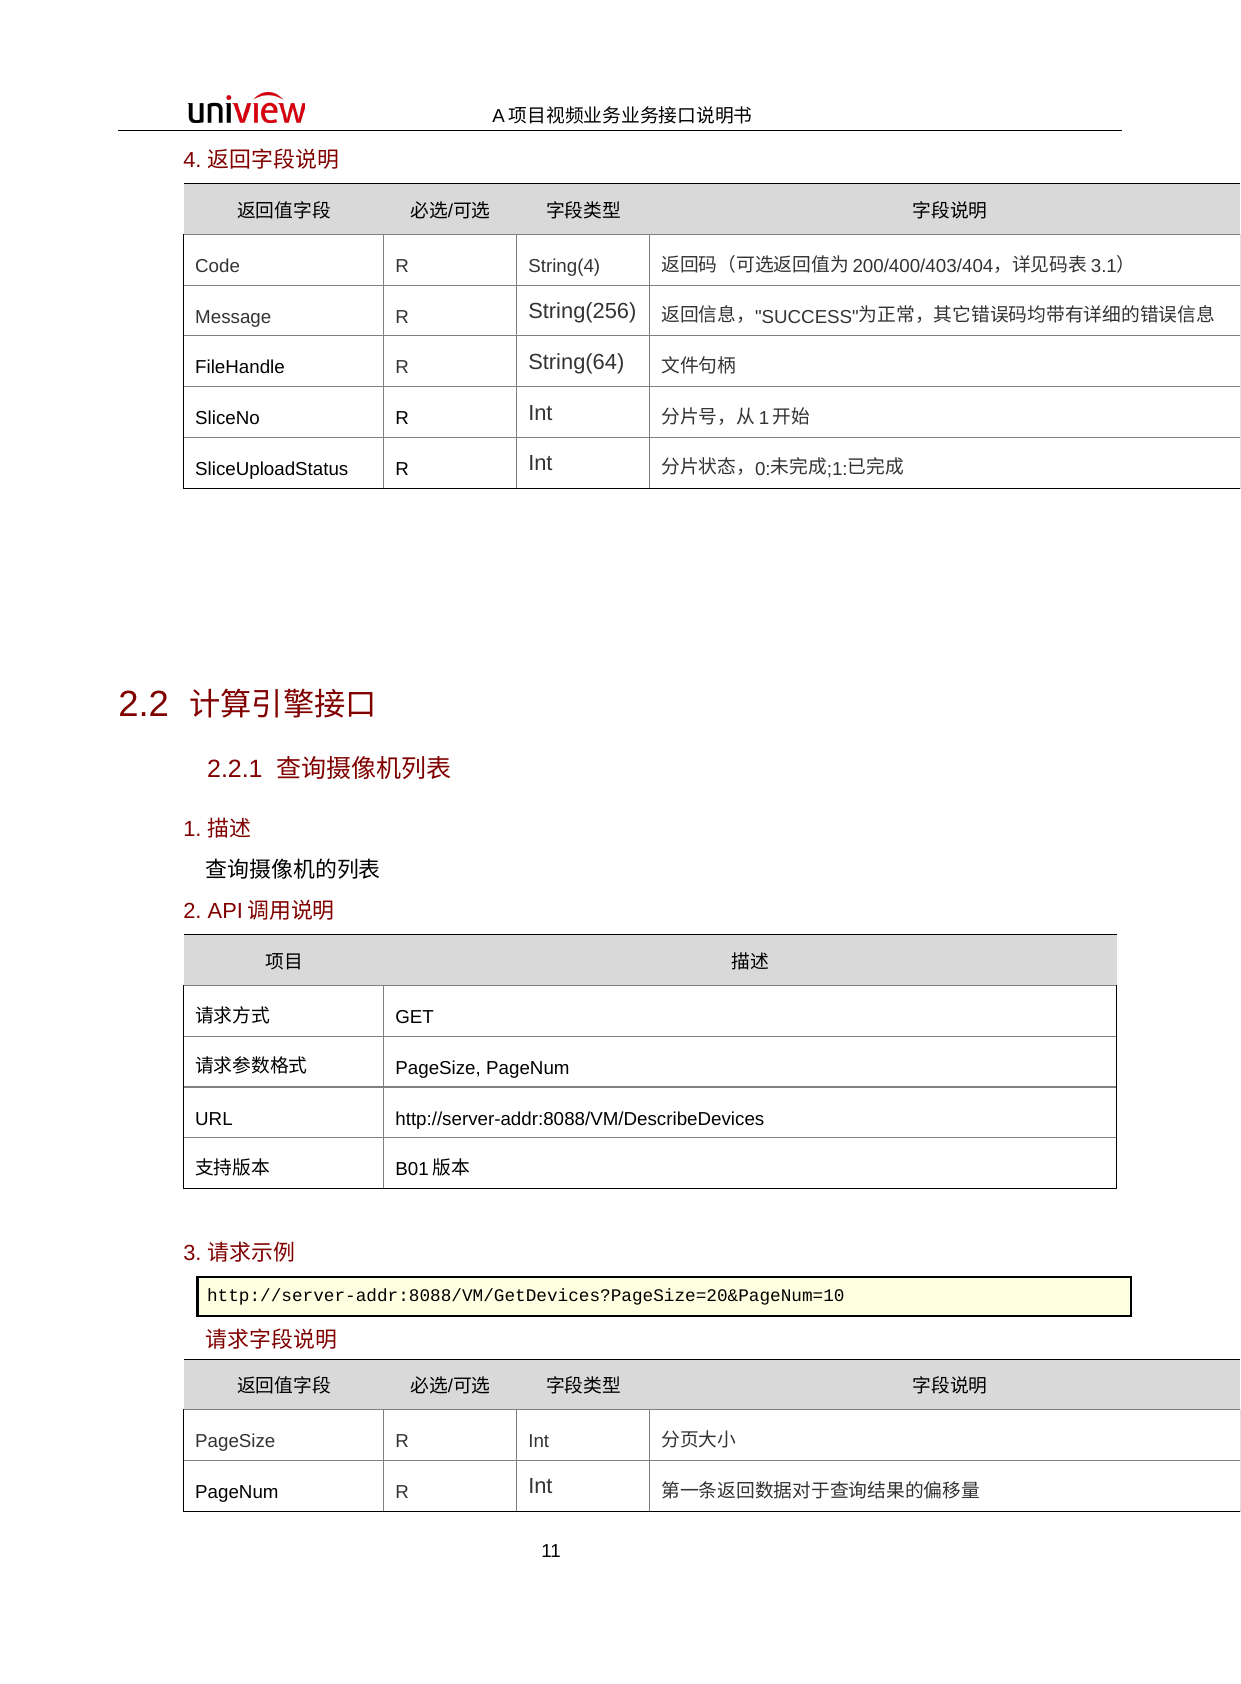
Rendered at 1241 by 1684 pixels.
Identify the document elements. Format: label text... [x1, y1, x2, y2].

table_cell PageSize, PageNum [384, 1037, 1116, 1086]
table_cell R [384, 1461, 516, 1511]
table_cell SliceUploadStatus [184, 438, 383, 488]
table_cell Int [517, 1461, 649, 1511]
text http://server-addr:8088/VM/GetDevices?PageSize=20&PageNum=10 [199, 1278, 1130, 1315]
table_cell R [384, 286, 516, 335]
subtitle 查询摄像机列表 [207, 749, 1122, 785]
picture [187, 92, 305, 123]
subtitle 描述 [118, 810, 1122, 843]
table_cell R [384, 336, 516, 386]
table_cell 分页大小 [650, 1410, 1240, 1460]
table_cell String(256) [517, 286, 649, 335]
table_header 描述 [384, 935, 1117, 985]
table_header 字段说明 [650, 184, 1240, 234]
table_cell 请求方式 [184, 986, 383, 1036]
table_header 必选/可选 [384, 1360, 517, 1409]
table_cell URL [184, 1088, 383, 1137]
table_cell 支持版本 [184, 1138, 383, 1188]
table_cell String(4) [517, 235, 649, 285]
table_cell Int [517, 1410, 649, 1460]
table_cell GET [384, 986, 1116, 1036]
table_cell R [384, 1410, 516, 1460]
table_cell 返回码（可选返回值为200/400/403/404，详见码表3.1） [650, 235, 1240, 285]
table_cell http://server-addr:8088/VM/DescribeDevices [384, 1088, 1116, 1137]
table_cell R [384, 438, 516, 488]
subtitle 计算引擎接口 [118, 679, 1122, 724]
table_cell 请求参数格式 [184, 1037, 383, 1086]
table_cell SliceNo [184, 387, 383, 437]
table_cell Message [184, 286, 383, 335]
table_cell Int [517, 438, 649, 488]
table_cell B01版本 [384, 1138, 1116, 1188]
table_cell 第一条返回数据对于查询结果的偏移量 [650, 1461, 1240, 1511]
table_cell Code [184, 235, 383, 285]
table_header 字段类型 [517, 1360, 650, 1409]
text 查询摄像机的列表 [183, 852, 1122, 884]
table_header 字段类型 [517, 184, 650, 234]
table_cell R [384, 387, 516, 437]
text 请求字段说明 [183, 1321, 1122, 1354]
subtitle API调用说明 [118, 893, 1122, 926]
table_header 返回值字段 [184, 1360, 384, 1409]
subtitle 请求示例 [118, 1234, 1122, 1267]
table_cell PageSize [184, 1410, 383, 1460]
table_cell PageNum [184, 1461, 383, 1511]
table_cell 分片号，从1开始 [650, 387, 1240, 437]
table_cell String(64) [517, 336, 649, 386]
table_cell 文件句柄 [650, 336, 1240, 386]
table_cell 返回信息，"SUCCESS"为正常，其它错误码均带有详细的错误信息 [650, 286, 1240, 335]
table_cell 分片状态，0:未完成;1:已完成 [650, 438, 1240, 488]
subtitle 返回字段说明 [118, 142, 1122, 175]
table_cell R [384, 235, 516, 285]
table_header 返回值字段 [184, 184, 384, 234]
table_header 项目 [184, 935, 384, 985]
table_header 字段说明 [650, 1360, 1240, 1409]
table_cell FileHandle [184, 336, 383, 386]
table_cell Int [517, 387, 649, 437]
table_header 必选/可选 [384, 184, 517, 234]
